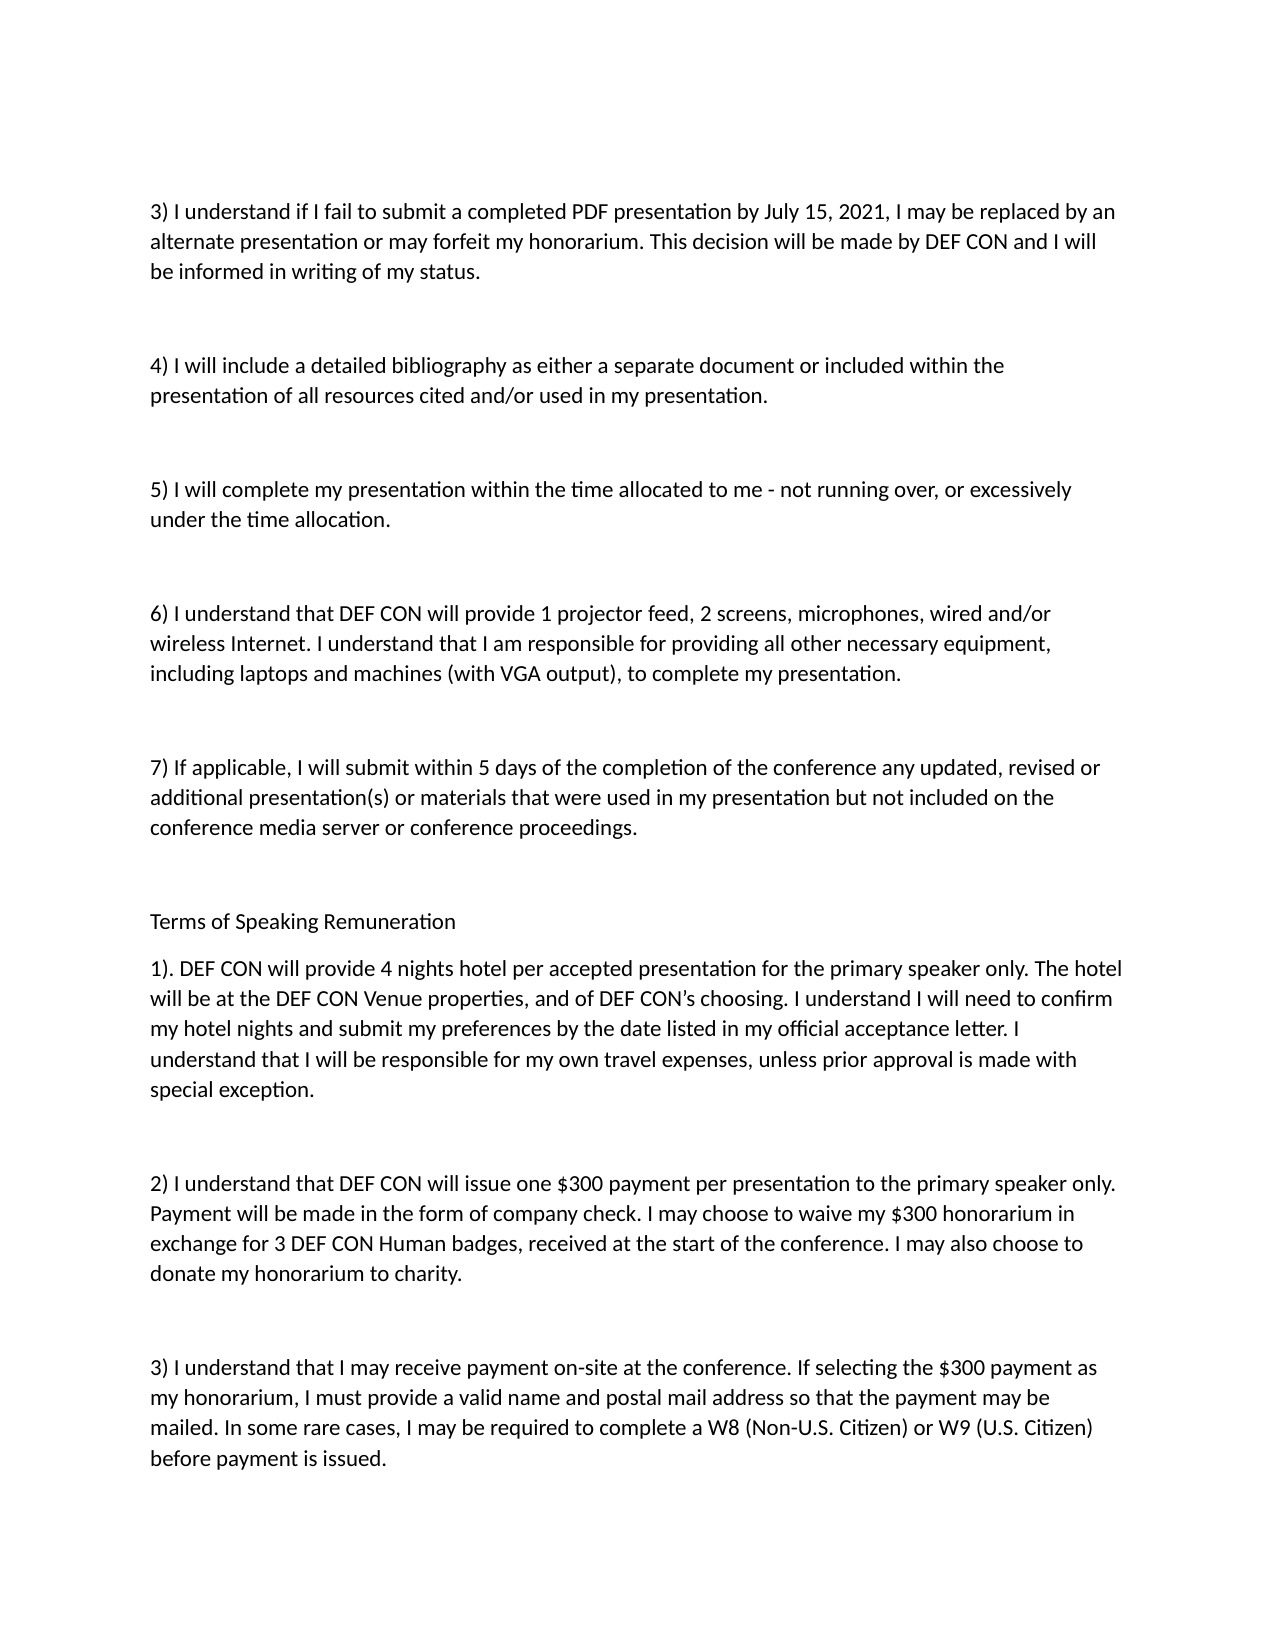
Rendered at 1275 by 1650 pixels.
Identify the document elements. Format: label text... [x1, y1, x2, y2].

text 1). DEF CON will provide 4 nights hotel per accepted presentation for the primary speaker only. The hotel will be at the DEF CON Venue properties, and of DEF CON’s choosing. I understand I will need to confirm my hotel nights and submit my preferences by the date listed in my official acceptance letter. I understand that I will be responsible for my own travel expenses, unless prior approval is made with special exception. [150, 954, 1125, 1103]
text 3) I understand if I fail to submit a completed PDF presentation by July 15, 2021, I may be replaced by an alternate presentation or may forfeit my honorarium. This decision will be made by DEF CON and I will be informed in writing of my status. [150, 197, 1125, 285]
text 5) I will complete my presentation within the time allocated to me - not running over, or excessively under the time allocation. [150, 475, 1125, 533]
text 3) I understand that I may receive payment on-site at the conference. If selecting the $300 payment as my honorarium, I must provide a valid name and postal mail address so that the payment may be mailed. In some rare cases, I may be required to complete a W8 (Non-U.S. Citizen) or W9 (U.S. Citizen) before payment is issued. [150, 1353, 1125, 1472]
text 7) If applicable, I will submit within 5 days of the completion of the conference any updated, revised or additional presentation(s) or materials that were used in my presentation but not included on the conference media server or conference proceedings. [150, 753, 1125, 842]
text 6) I understand that DEF CON will provide 1 projector feed, 2 screens, microphones, wired and/or wireless Internet. I understand that I am responsible for providing all other necessary equipment, including laptops and machines (with VGA output), to complete my presentation. [150, 599, 1125, 687]
text Terms of Speaking Remuneration [150, 907, 1125, 935]
text 2) I understand that DEF CON will issue one $300 payment per presentation to the primary speaker only. Payment will be made in the form of company check. I may choose to waive my $300 honorarium in exchange for 3 DEF CON Human badges, received at the start of the conference. I may also choose to donate my honorarium to charity. [150, 1169, 1125, 1287]
text 4) I will include a detailed bibliography as either a separate document or included within the presentation of all resources cited and/or used in my presentation. [150, 351, 1125, 409]
